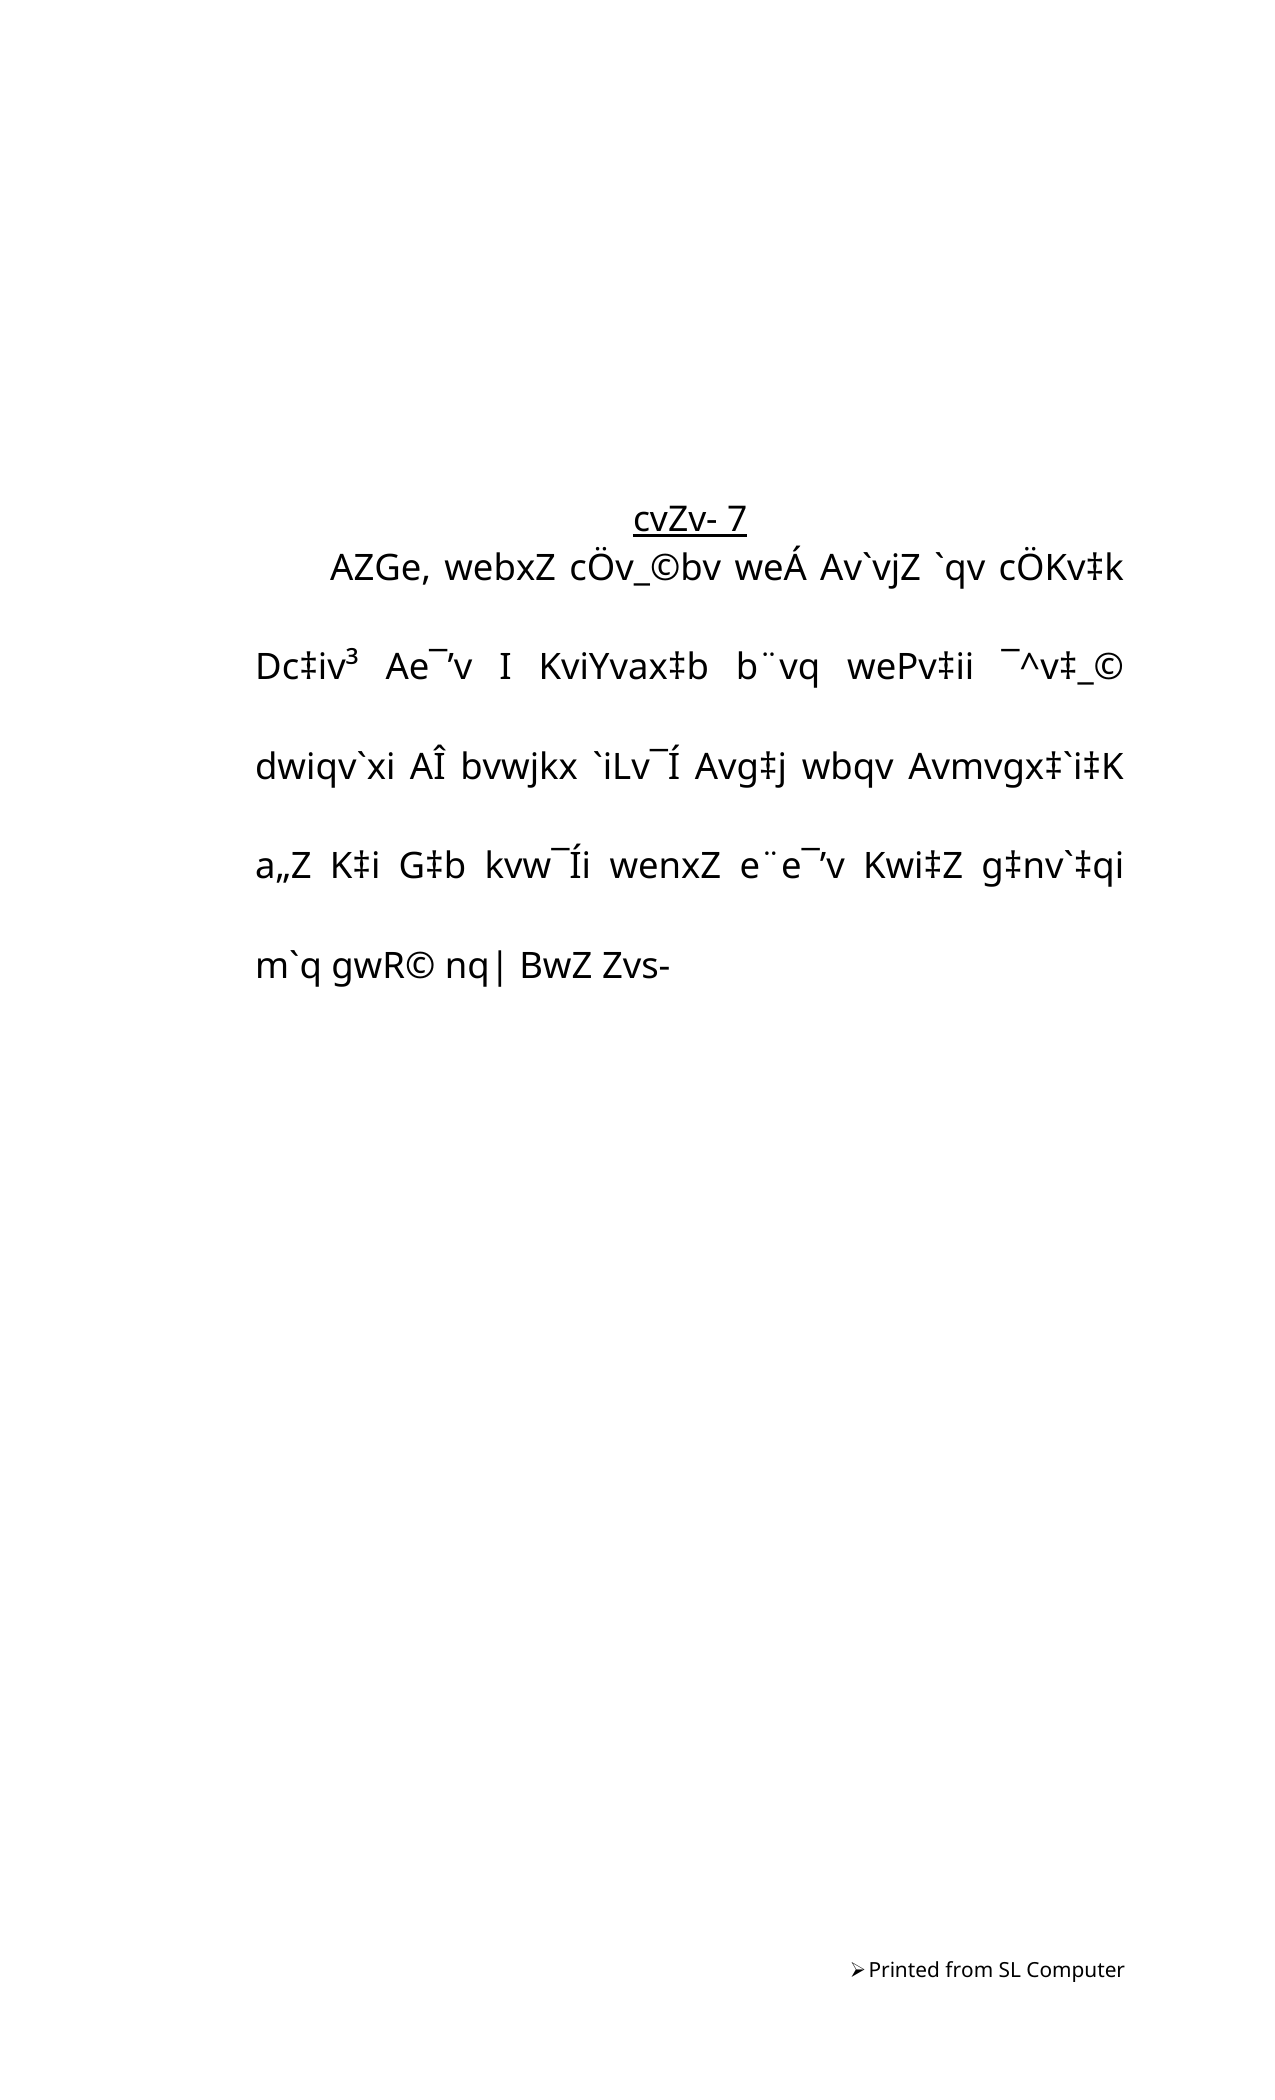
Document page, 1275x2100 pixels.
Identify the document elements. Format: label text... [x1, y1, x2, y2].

text AZGe, webxZ cÖv_©bv weÁ Av`vjZ `qv cÖKv‡k Dc‡iv³ Ae¯’v I KviYvax‡b b¨vq wePv‡ii ¯^v‡_© dwiqv`xi AÎ bvwjkx `iLv¯Í Avg‡j wbqv Avmvgx‡`i‡K a„Z K‡i G‡b kvw¯Íi wenxZ e¨e¯’v Kwi‡Z g‡nv`‡qi m`q gwR© nq| BwZ Zvs- [255, 542, 1125, 989]
